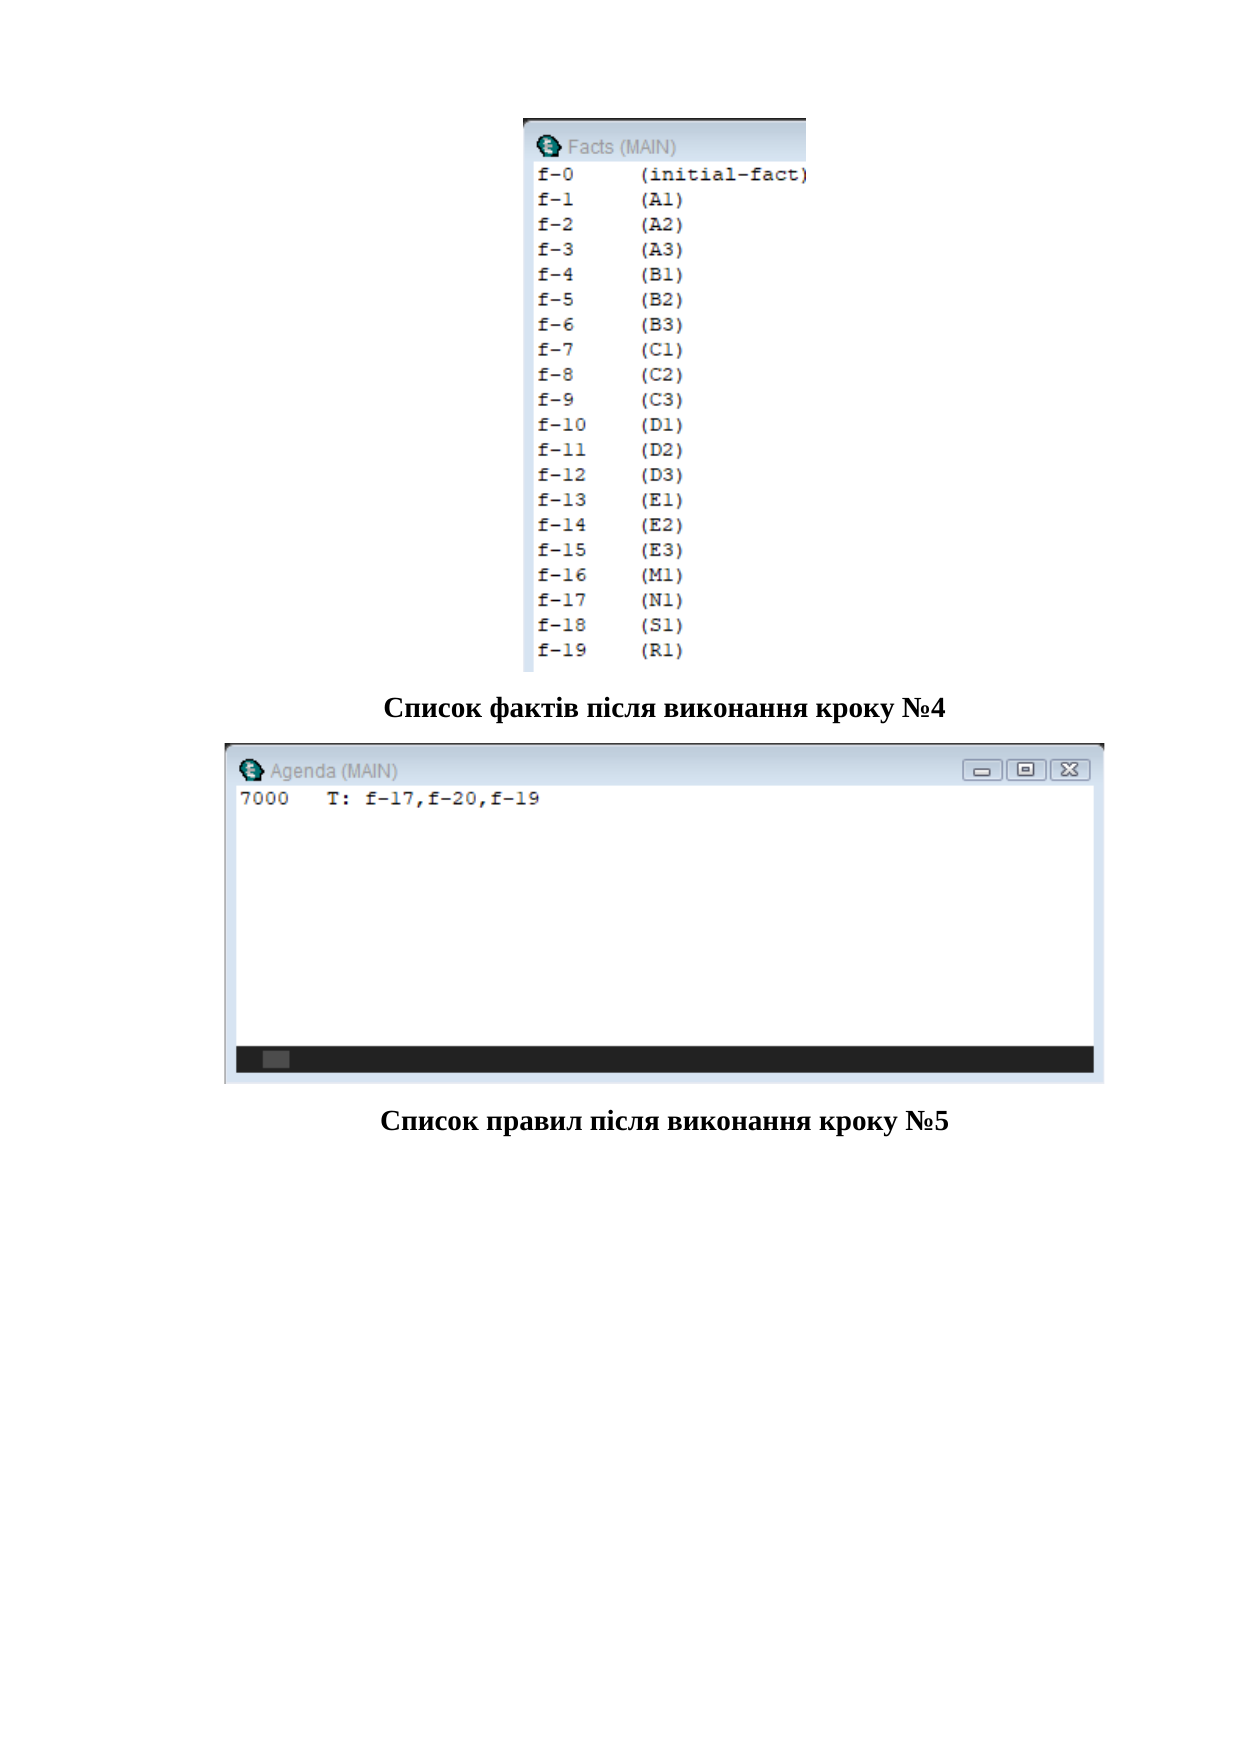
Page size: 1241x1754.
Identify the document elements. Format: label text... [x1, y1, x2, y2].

text Список правил після виконання кроку №5 [177, 1103, 1152, 1136]
text Список фактів після виконання кроку №4 [177, 690, 1152, 724]
picture [523, 118, 806, 672]
picture [224, 743, 1105, 1084]
